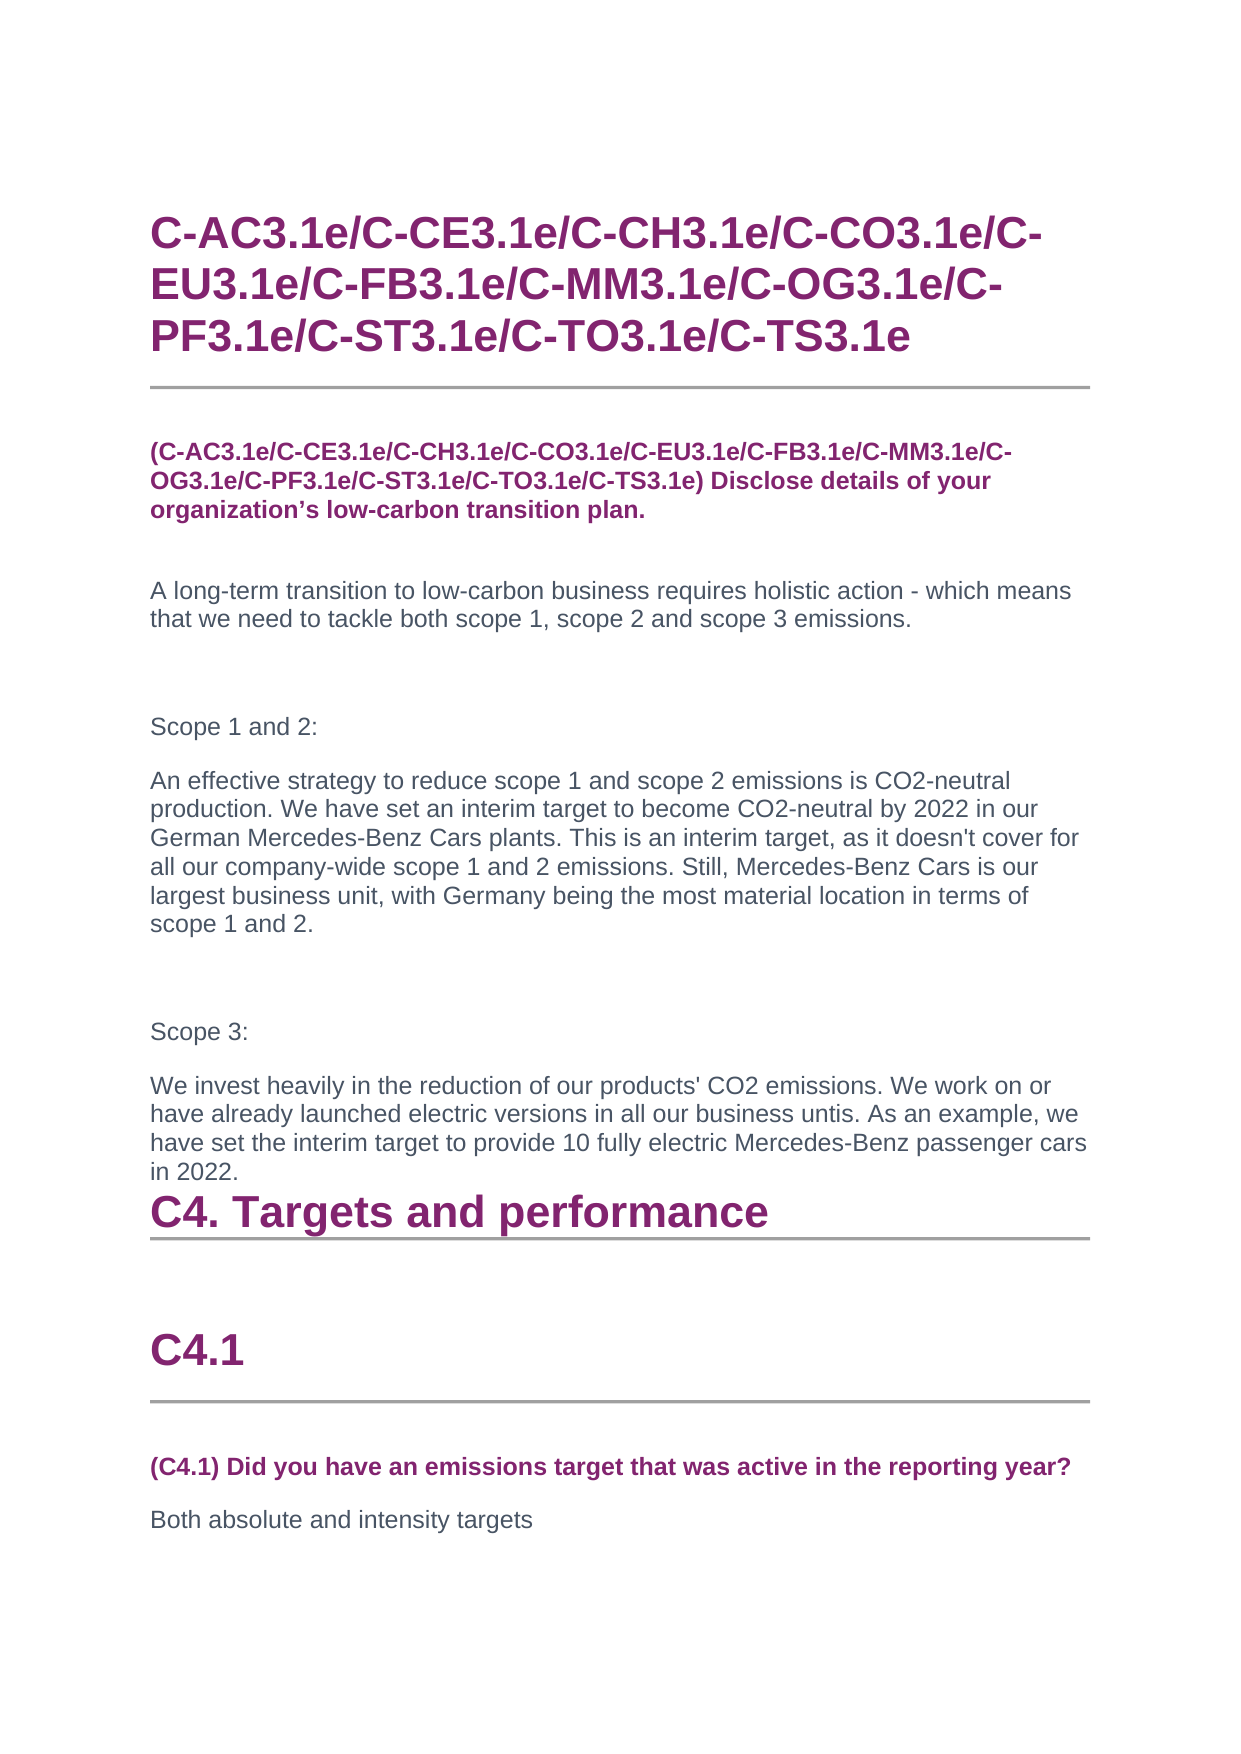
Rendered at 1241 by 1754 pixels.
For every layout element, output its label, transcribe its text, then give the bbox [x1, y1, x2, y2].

text Scope 3: [150, 990, 1090, 1043]
subtitle C-AC3.1e/C-CE3.1e/C-CH3.1e/C-CO3.1e/C-EU3.1e/C-FB3.1e/C-MM3.1e/C-OG3.1e/C-PF3.1e/C-ST3.1e/C-TO3.1e/C-TS3.1e [150, 150, 1090, 361]
text A long-term transition to low-carbon business requires holistic action - which means that we need to tackle both scope 1, scope 2 and scope 3 emissions. [150, 548, 1090, 633]
subtitle C4. Targets and performance [150, 1186, 1090, 1237]
text Both absolute and intensity targets [150, 1505, 1090, 1534]
subtitle (C4.1) Did you have an emissions target that was active in the reporting year? [150, 1452, 1090, 1480]
text Scope 1 and 2: [150, 685, 1090, 738]
text An effective strategy to reduce scope 1 and scope 2 emissions is CO2-neutral production. We have set an interim target to become CO2-neutral by 2022 in our German Mercedes-Benz Cars plants. This is an interim target, as it doesn't cover for all our company-wide scope 1 and 2 emissions. Still, Mercedes-Benz Cars is our largest business unit, with Germany being the most material location in terms of scope 1 and 2. [150, 738, 1090, 938]
subtitle C4.1 [150, 1267, 1090, 1375]
subtitle (C-AC3.1e/C-CE3.1e/C-CH3.1e/C-CO3.1e/C-EU3.1e/C-FB3.1e/C-MM3.1e/C-OG3.1e/C-PF3.1e/C-ST3.1e/C-TO3.1e/C-TS3.1e) Disclose details of your organization’s low-carbon transition plan. [150, 437, 1090, 523]
text We invest heavily in the reduction of our products' CO2 emissions. We work on or have already launched electric versions in all our business untis. As an example, we have set the interim target to provide 10 fully electric Mercedes-Benz passenger cars in 2022. [150, 1043, 1090, 1186]
